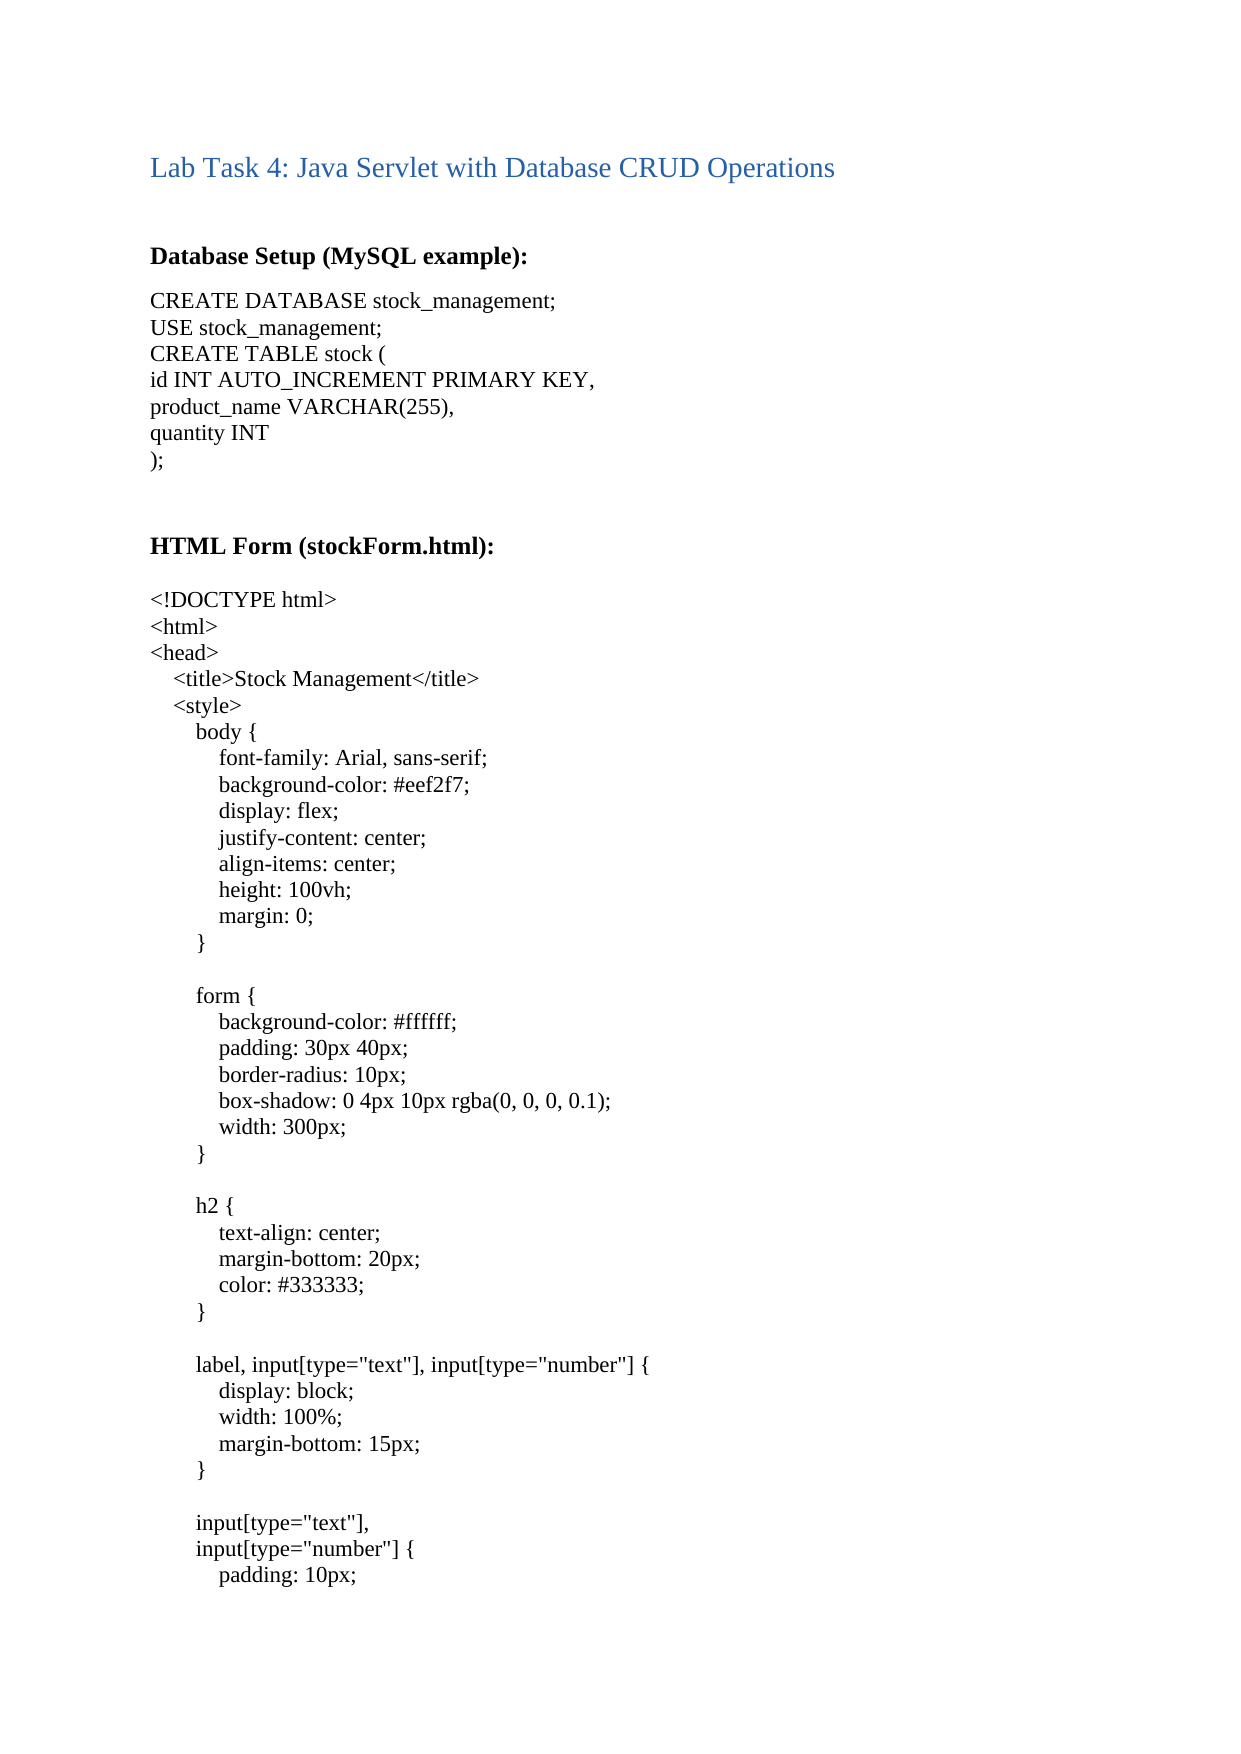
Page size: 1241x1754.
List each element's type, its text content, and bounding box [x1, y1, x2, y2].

text USE stock_management; [150, 314, 1090, 340]
text padding: 10px; [150, 1561, 1090, 1588]
text <title>Stock Management</title> [150, 665, 1090, 692]
text Database Setup (MySQL example): [150, 241, 1090, 270]
text input[type="text"], [150, 1509, 1090, 1535]
text margin: 0; [150, 903, 1090, 929]
text } [150, 1140, 1090, 1166]
text input[type="number"] { [150, 1535, 1090, 1561]
text width: 100%; [150, 1403, 1090, 1430]
text <html> [150, 613, 1090, 639]
text color: #333333; [150, 1272, 1090, 1298]
text text-align: center; [150, 1219, 1090, 1245]
text } [150, 1456, 1090, 1482]
text CREATE DATABASE stock_management; [150, 287, 1090, 314]
text background-color: #eef2f7; [150, 771, 1090, 797]
text } [150, 1298, 1090, 1324]
text Lab Task 4: Java Servlet with Database CRUD Operations [150, 150, 1090, 183]
text product_name VARCHAR(255), [150, 393, 1090, 419]
text border-radius: 10px; [150, 1061, 1090, 1087]
text display: flex; [150, 797, 1090, 823]
text ); [150, 446, 1090, 472]
text } [150, 929, 1090, 955]
text margin-bottom: 20px; [150, 1245, 1090, 1272]
text <head> [150, 639, 1090, 665]
text box-shadow: 0 4px 10px rgba(0, 0, 0, 0.1); [150, 1087, 1090, 1113]
text height: 100vh; [150, 876, 1090, 903]
text CREATE TABLE stock ( [150, 340, 1090, 367]
text display: block; [150, 1377, 1090, 1403]
text margin-bottom: 15px; [150, 1430, 1090, 1456]
text id INT AUTO_INCREMENT PRIMARY KEY, [150, 367, 1090, 393]
text padding: 30px 40px; [150, 1034, 1090, 1061]
text width: 300px; [150, 1113, 1090, 1140]
text HTML Form (stockForm.html): [150, 531, 1090, 560]
text background-color: #ffffff; [150, 1008, 1090, 1034]
text <style> [150, 692, 1090, 718]
text align-items: center; [150, 850, 1090, 876]
text h2 { [150, 1192, 1090, 1219]
text justify-content: center; [150, 823, 1090, 850]
text body { [150, 718, 1090, 744]
text <!DOCTYPE html> [150, 586, 1090, 613]
text label, input[type="text"], input[type="number"] { [150, 1351, 1090, 1377]
text quantity INT [150, 419, 1090, 446]
text form { [150, 982, 1090, 1008]
text font-family: Arial, sans-serif; [150, 744, 1090, 771]
